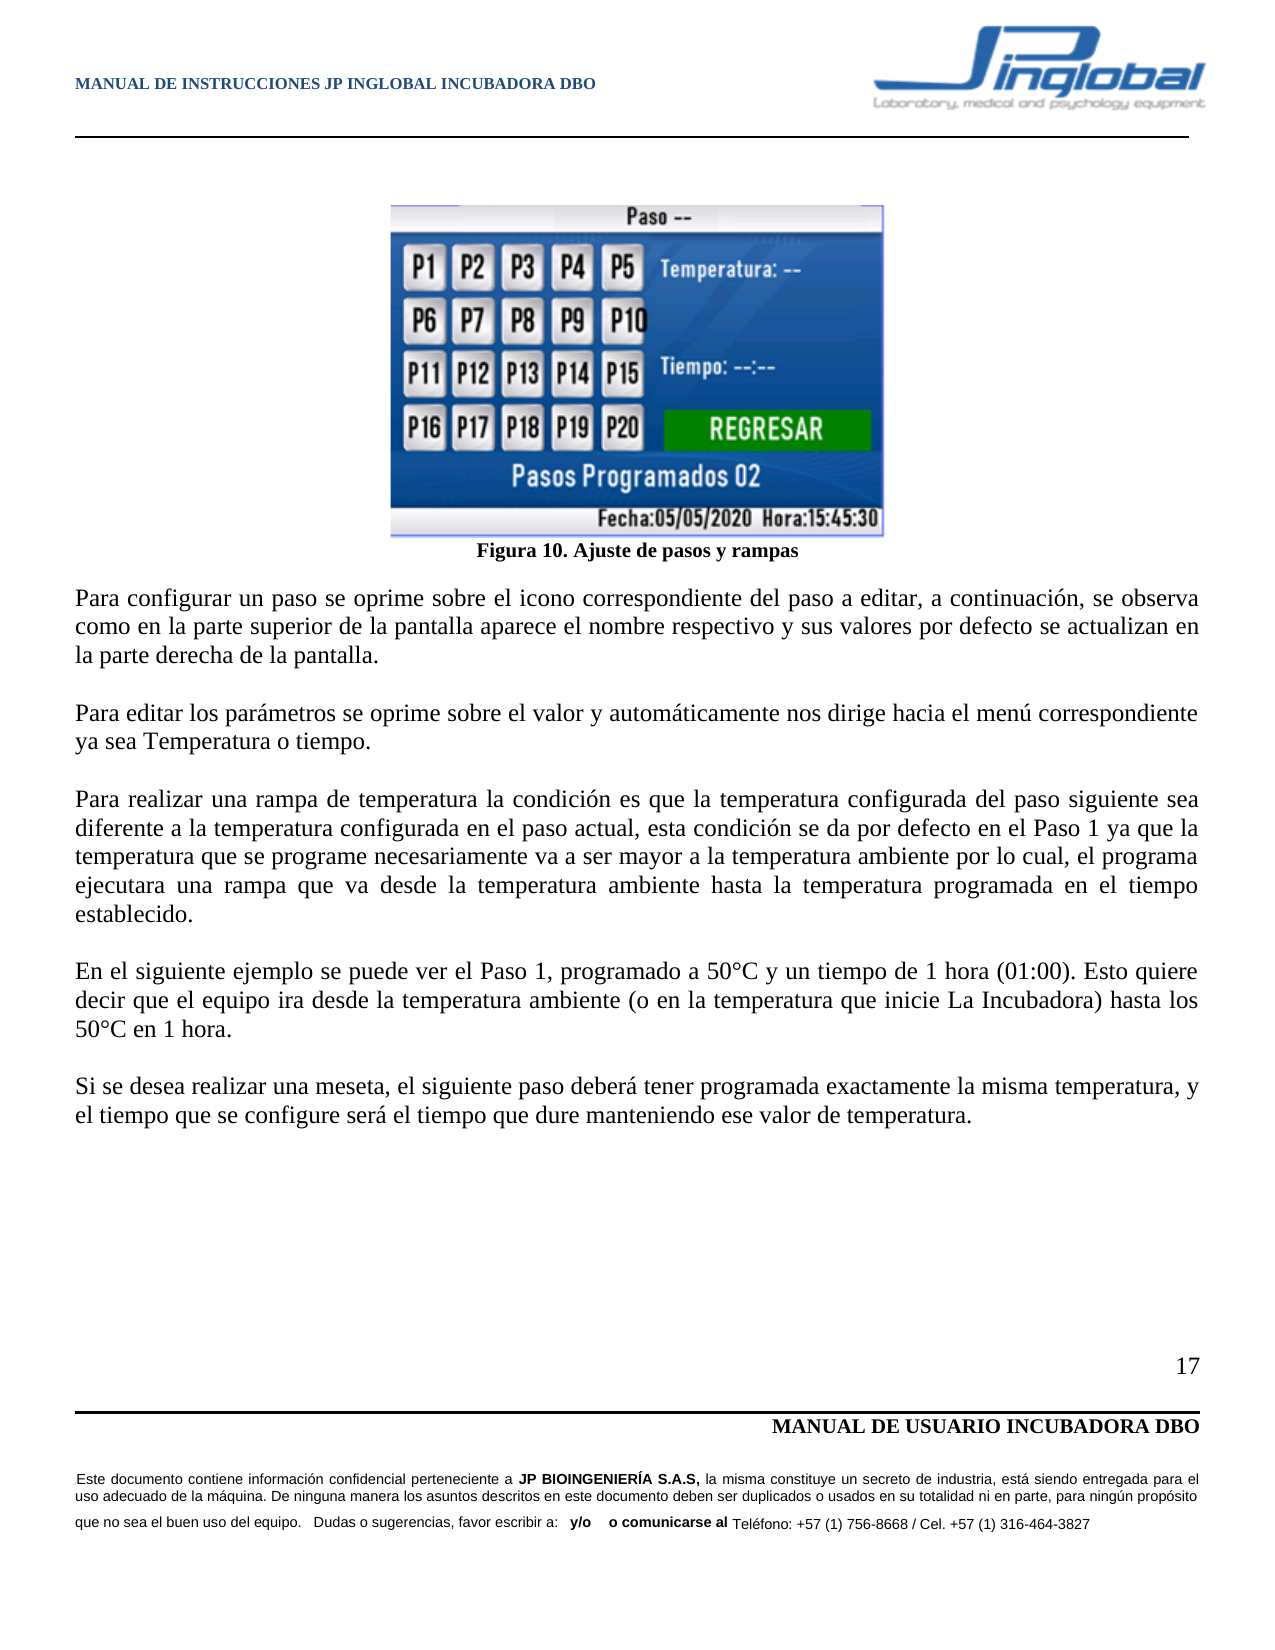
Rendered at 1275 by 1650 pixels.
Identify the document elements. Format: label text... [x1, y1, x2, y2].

text En el siguiente ejemplo se puede ver el Paso 1, programado a 50°C y un tiempo de 1 hora (01:00). Esto quiere decir que el equipo ira desde la temperatura ambiente (o en la temperatura que inicie La Incubadora) hasta los 50°C en 1 hora. [75, 956, 1200, 1043]
picture [390, 205, 885, 538]
text Figura 10. Ajuste de pasos y rampas [75, 538, 1200, 562]
text Para realizar una rampa de temperatura la condición es que la temperatura configurada del paso siguiente sea diferente a la temperatura configurada en el paso actual, esta condición se da por defecto en el Paso 1 ya que la temperatura que se programe necesariamente va a ser mayor a la temperatura ambiente por lo cual, el programa ejecutara una rampa que va desde la temperatura ambiente hasta la temperatura programada en el tiempo establecido. [75, 784, 1200, 928]
picture [853, 13, 1227, 123]
text Si se desea realizar una meseta, el siguiente paso deberá tener programada exactamente la misma temperatura, y el tiempo que se configure será el tiempo que dure manteniendo ese valor de temperatura. [75, 1071, 1200, 1129]
text Para editar los parámetros se oprime sobre el valor y automáticamente nos dirige hacia el menú correspondiente ya sea Temperatura o tiempo. [75, 698, 1200, 755]
text Para configurar un paso se oprime sobre el icono correspondiente del paso a editar, a continuación, se observa como en la parte superior de la pantalla aparece el nombre respectivo y sus valores por defecto se actualizan en la parte derecha de la pantalla. [75, 583, 1200, 669]
